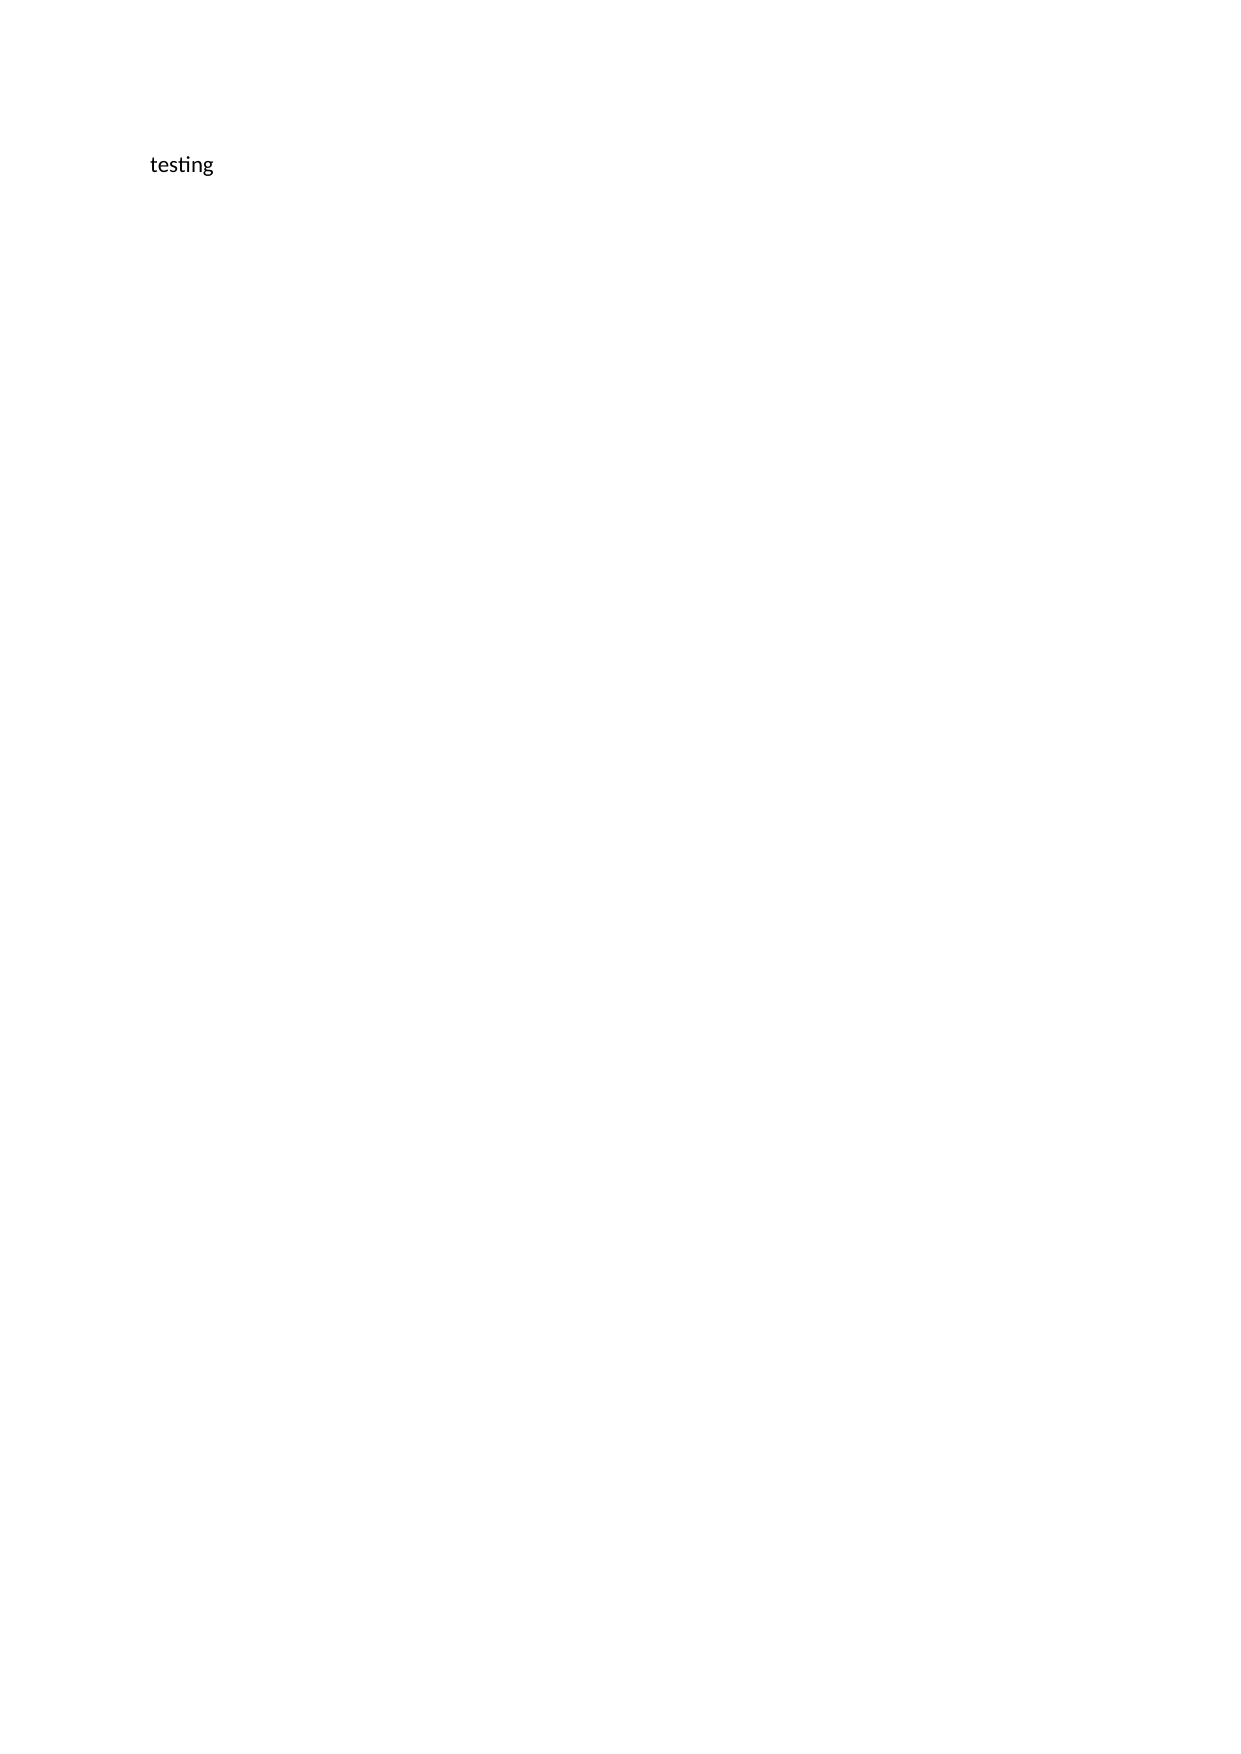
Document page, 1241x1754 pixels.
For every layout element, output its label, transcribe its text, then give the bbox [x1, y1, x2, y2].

text testing [150, 150, 1090, 178]
